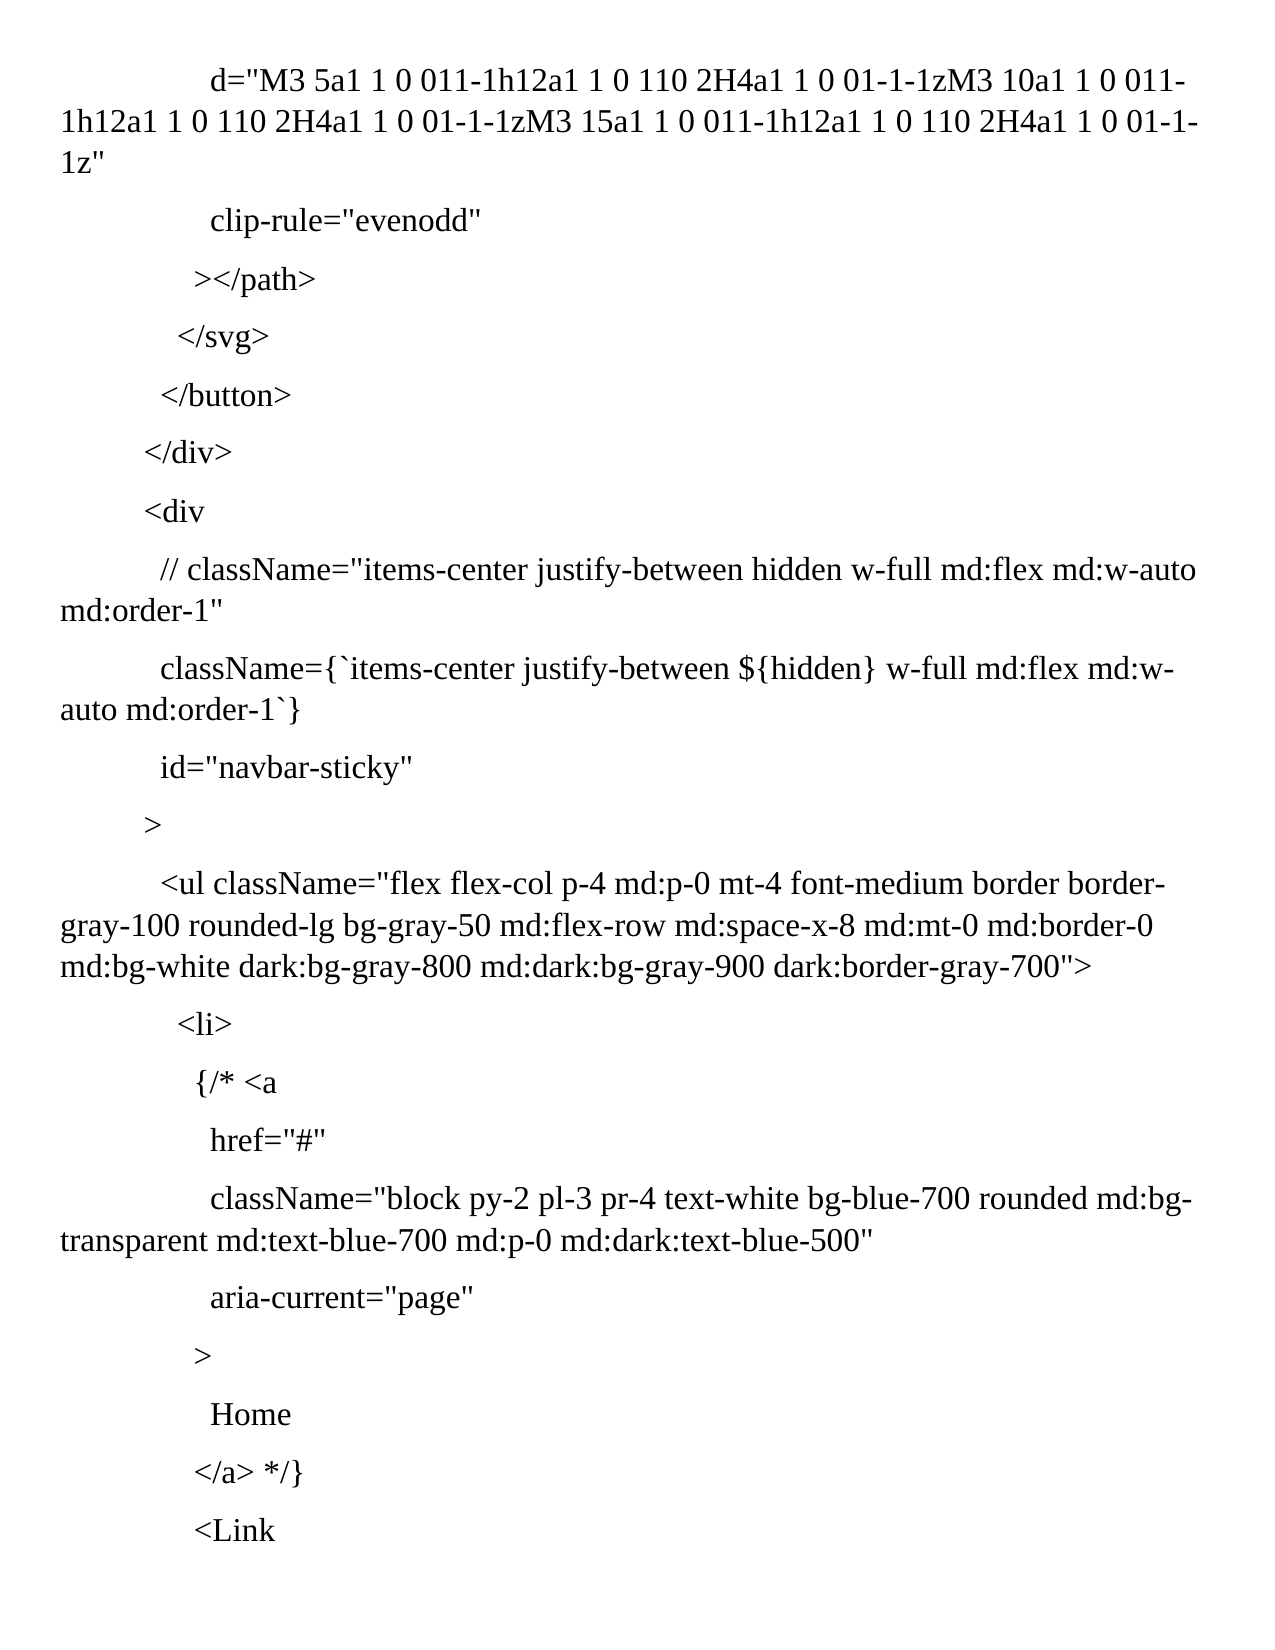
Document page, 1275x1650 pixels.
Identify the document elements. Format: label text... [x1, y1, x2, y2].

text > [60, 806, 1215, 844]
text <div [60, 491, 1215, 529]
text </a> */} [60, 1452, 1215, 1490]
text Home [60, 1394, 1215, 1432]
text aria-current="page" [60, 1278, 1215, 1316]
text // className="items-center justify-between hidden w-full md:flex md:w-auto md:order-1" [60, 549, 1215, 628]
text > [60, 1336, 1215, 1374]
text href="#" [60, 1120, 1215, 1159]
text </svg> [60, 317, 1215, 355]
text </button> [60, 375, 1215, 413]
text {/* <a [60, 1062, 1215, 1101]
text <li> [60, 1004, 1215, 1043]
text className={`items-center justify-between ${hidden} w-full md:flex md:w-auto md:order-1`} [60, 648, 1215, 728]
text className="block py-2 pl-3 pr-4 text-white bg-blue-700 rounded md:bg-transparent md:text-blue-700 md:p-0 md:dark:text-blue-500" [60, 1178, 1215, 1258]
text </div> [60, 433, 1215, 471]
text clip-rule="evenodd" [60, 201, 1215, 239]
text <ul className="flex flex-col p-4 md:p-0 mt-4 font-medium border border-gray-100 rounded-lg bg-gray-50 md:flex-row md:space-x-8 md:mt-0 md:border-0 md:bg-white dark:bg-gray-800 md:dark:bg-gray-900 dark:border-gray-700"> [60, 864, 1215, 985]
text <Link [60, 1510, 1215, 1548]
text d="M3 5a1 1 0 011-1h12a1 1 0 110 2H4a1 1 0 01-1-1zM3 10a1 1 0 011-1h12a1 1 0 110 2H4a1 1 0 01-1-1zM3 15a1 1 0 011-1h12a1 1 0 110 2H4a1 1 0 01-1-1z" [60, 60, 1215, 181]
text ></path> [60, 259, 1215, 297]
text id="navbar-sticky" [60, 748, 1215, 786]
